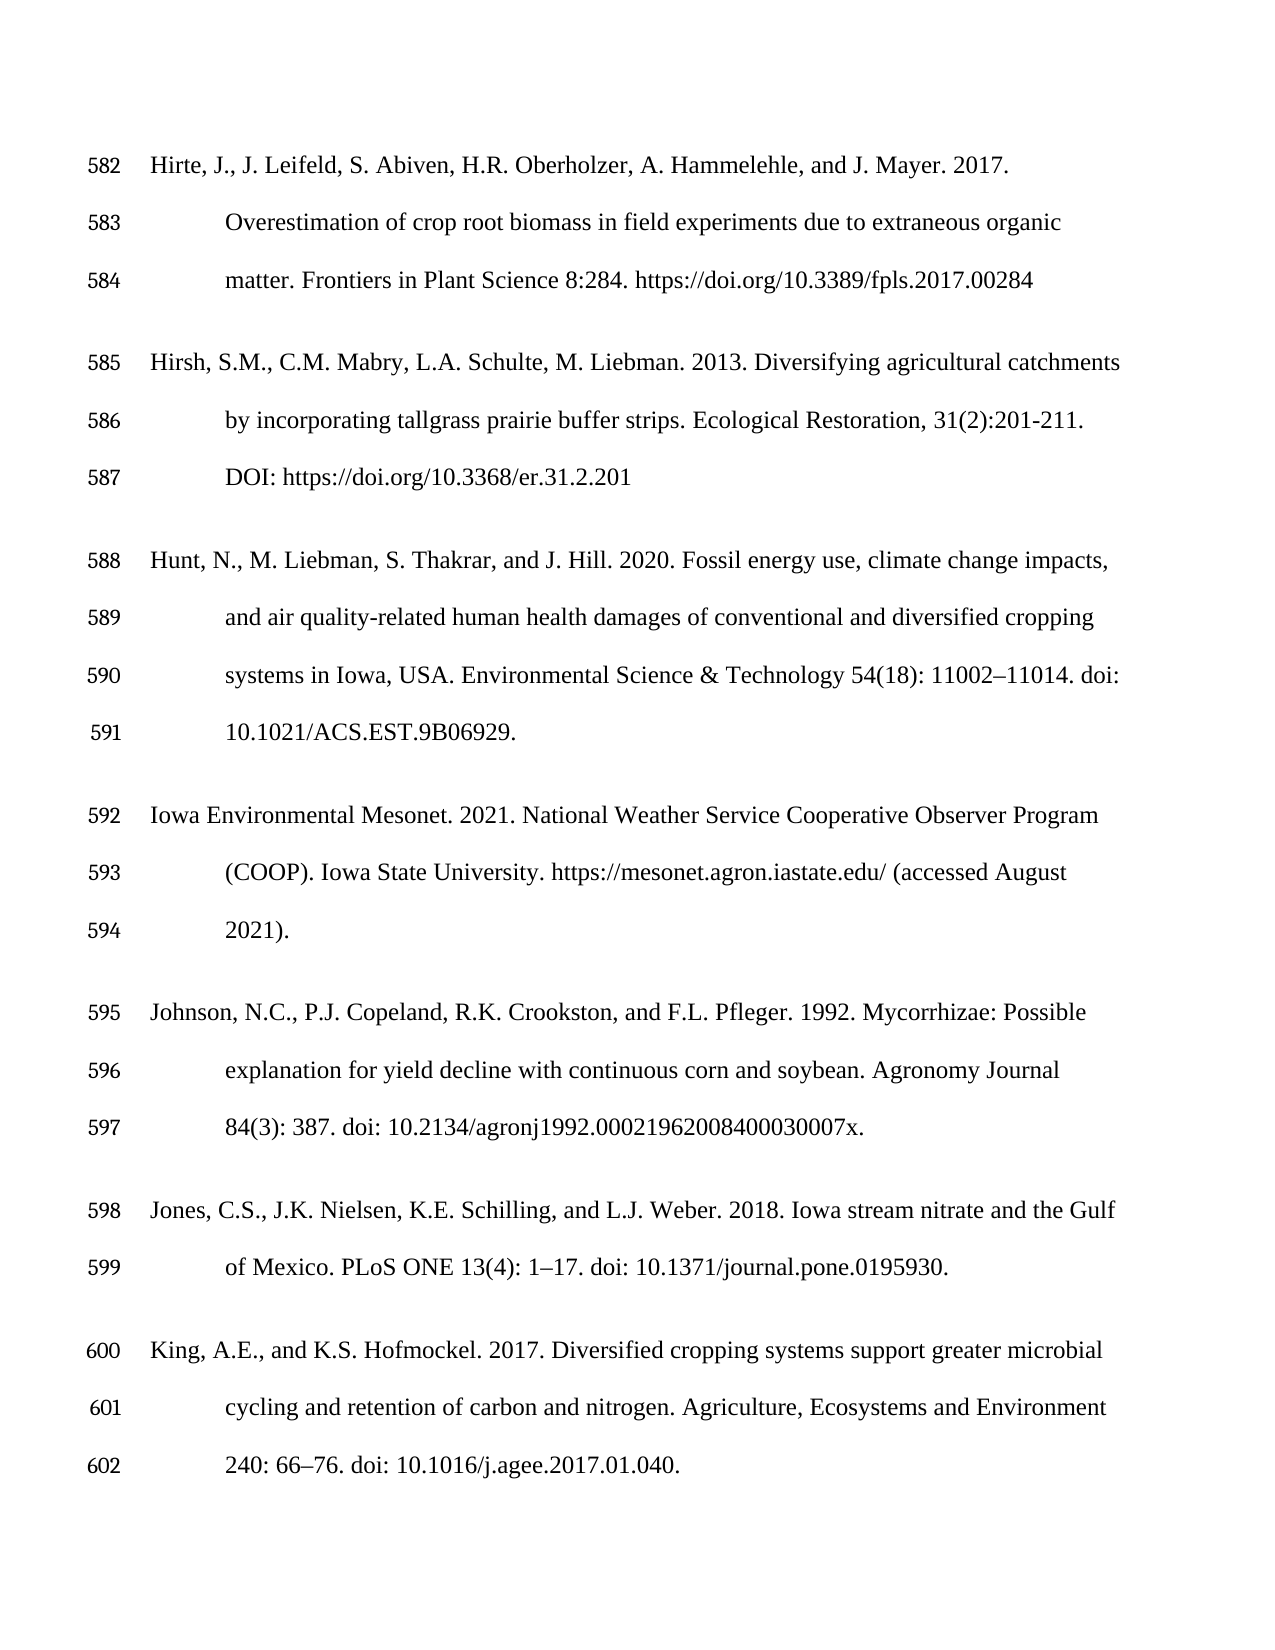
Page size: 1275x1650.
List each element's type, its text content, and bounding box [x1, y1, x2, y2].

text Hirsh, S.M., C.M. Mabry, L.A. Schulte, M. Liebman. 2013. Diversifying agricultural catchments by incorporating tallgrass prairie buffer strips. Ecological Restoration, 31(2):201-211. DOI: https://doi.org/10.3368/er.31.2.201 [150, 347, 1125, 491]
text King, A.E., and K.S. Hofmockel. 2017. Diversified cropping systems support greater microbial cycling and retention of carbon and nitrogen. Agriculture, Ecosystems and Environment 240: 66–76. doi: 10.1016/j.agee.2017.01.040. [150, 1335, 1125, 1479]
text Iowa Environmental Mesonet. 2021. National Weather Service Cooperative Observer Program (COOP). Iowa State University. https://mesonet.agron.iastate.edu/ (accessed August 2021). [150, 800, 1125, 944]
text Hirte, J., J. Leifeld, S. Abiven, H.R. Oberholzer, A. Hammelehle, and J. Mayer. 2017. Overestimation of crop root biomass in field experiments due to extraneous organic matter. Frontiers in Plant Science 8:284. https://doi.org/10.3389/fpls.2017.00284 [150, 150, 1125, 294]
text Hunt, N., M. Liebman, S. Thakrar, and J. Hill. 2020. Fossil energy use, climate change impacts, and air quality-related human health damages of conventional and diversified cropping systems in Iowa, USA. Environmental Science & Technology 54(18): 11002–11014. doi: 10.1021/ACS.EST.9B06929. [150, 545, 1125, 746]
text Johnson, N.C., P.J. Copeland, R.K. Crookston, and F.L. Pfleger. 1992. Mycorrhizae: Possible explanation for yield decline with continuous corn and soybean. Agronomy Journal 84(3): 387. doi: 10.2134/agronj1992.00021962008400030007x. [150, 997, 1125, 1141]
text Jones, C.S., J.K. Nielsen, K.E. Schilling, and L.J. Weber. 2018. Iowa stream nitrate and the Gulf of Mexico. PLoS ONE 13(4): 1–17. doi: 10.1371/journal.pone.0195930. [150, 1195, 1125, 1281]
